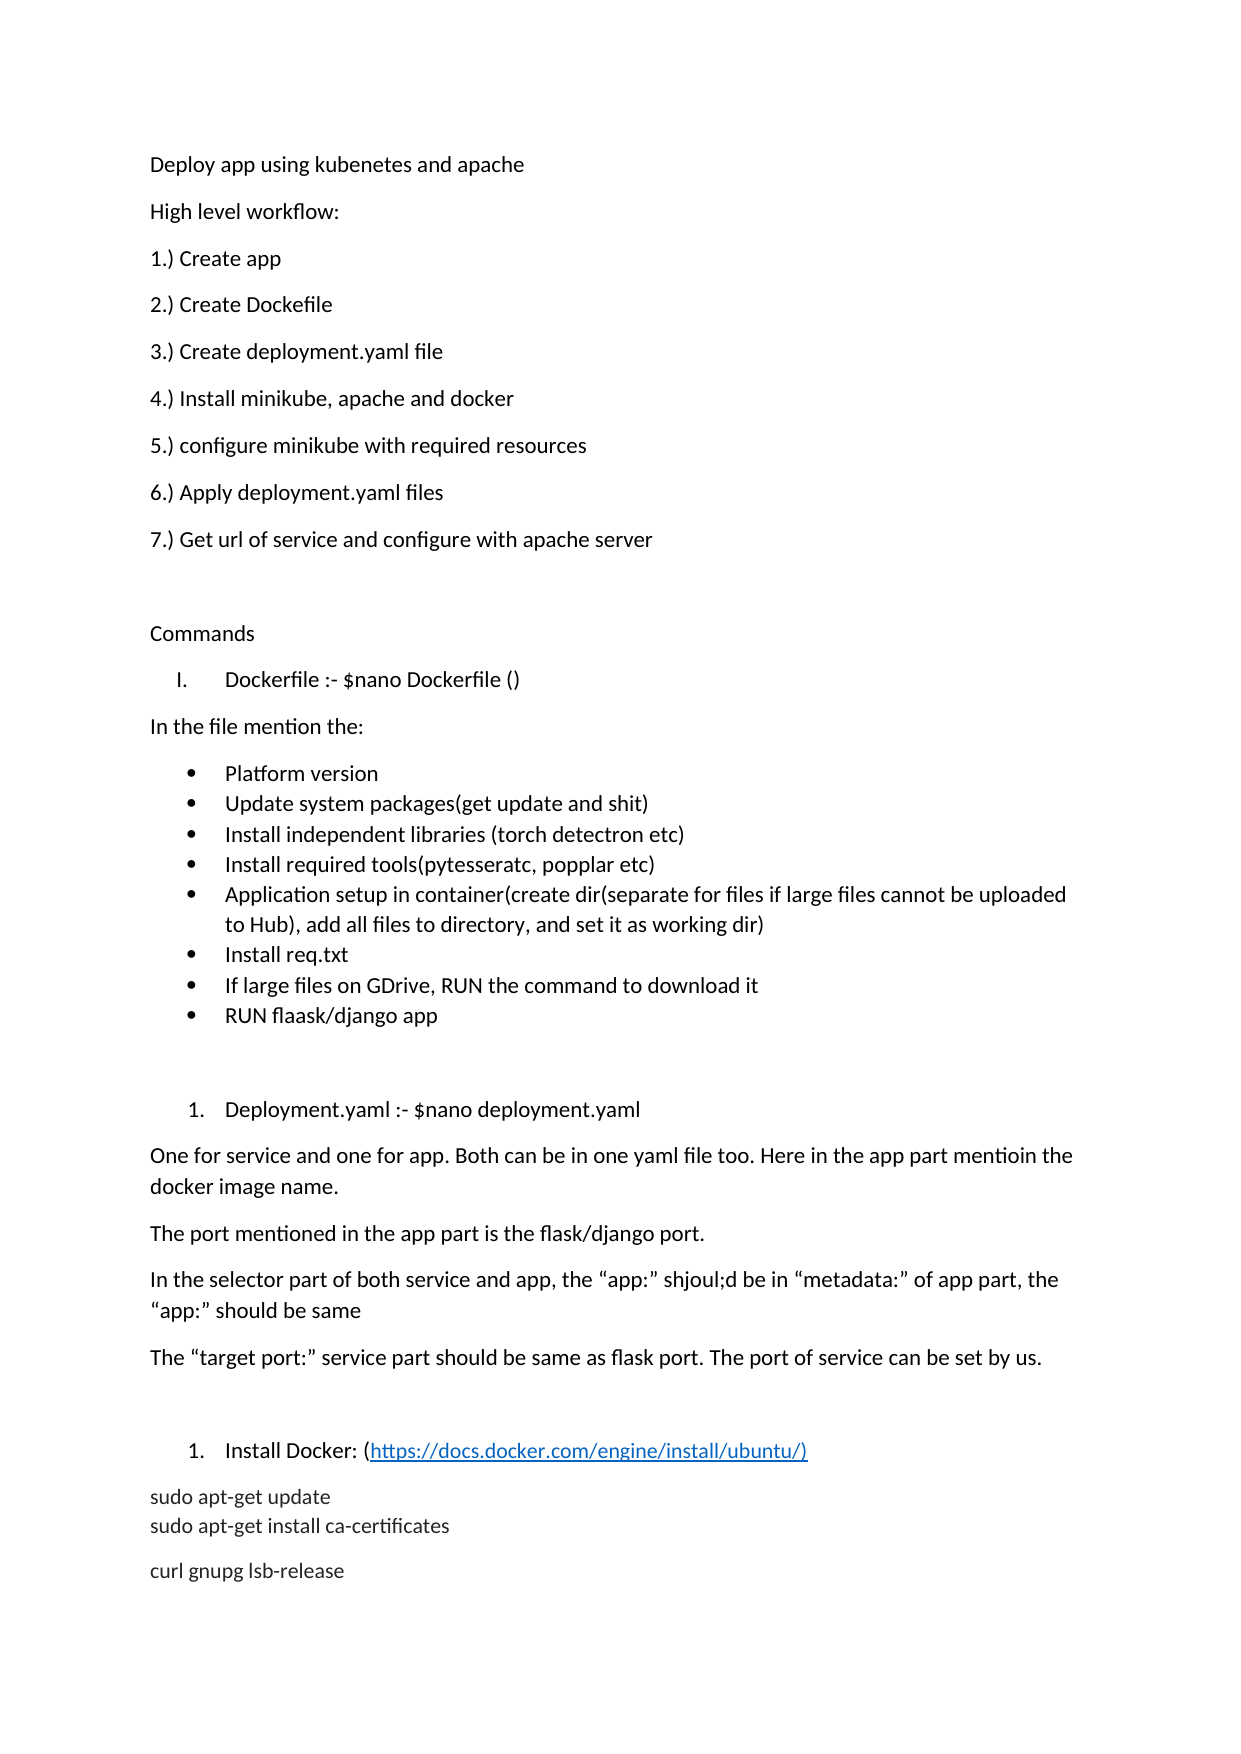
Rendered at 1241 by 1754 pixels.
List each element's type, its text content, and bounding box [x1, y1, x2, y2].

list Application setup in container(create dir(separate for files if large files cannot be uploaded to Hub), add all files to directory, and set it as working dir) [187, 880, 1090, 938]
list Deployment.yaml :- $nano deployment.yaml [187, 1095, 1090, 1123]
text In the file mention the: [150, 712, 1090, 741]
text 3.) Create deployment.yaml file [150, 337, 1090, 366]
text curl gnupg lsb-release [150, 1557, 1090, 1584]
text 6.) Apply deployment.yaml files [150, 478, 1090, 506]
text In the selector part of both service and app, the “app:” shjoul;d be in “metadata:” of app part, the “app:” should be same [150, 1266, 1090, 1324]
text The “target port:” service part should be same as flask port. The port of service can be set by us. [150, 1343, 1090, 1371]
list Install independent libraries (torch detectron etc) [187, 820, 1090, 848]
text High level workflow: [150, 197, 1090, 225]
list Platform version [187, 759, 1090, 787]
text Deploy app using kubenetes and apache [150, 150, 1090, 178]
list Update system packages(get update and shit) [187, 789, 1090, 818]
list Dockerfile :- $nano Dockerfile () [187, 666, 1090, 694]
list Install req.txt [187, 941, 1090, 969]
text 4.) Install minikube, apache and docker [150, 384, 1090, 412]
list Install Docker: (https://docs.docker.com/engine/install/ubuntu/) [187, 1436, 1090, 1464]
text The port mentioned in the app part is the flask/django port. [150, 1219, 1090, 1247]
list Install required tools(pytesseratc, popplar etc) [187, 850, 1090, 878]
text 5.) configure minikube with required resources [150, 431, 1090, 459]
text 2.) Create Dockefile [150, 291, 1090, 319]
text Commands [150, 619, 1090, 647]
list RUN flaask/django app [187, 1001, 1090, 1029]
text 7.) Get url of service and configure with apache server [150, 525, 1090, 553]
text 1.) Create app [150, 244, 1090, 272]
text One for service and one for app. Both can be in one yaml file too. Here in the app part mentioin the docker image name. [150, 1142, 1090, 1200]
text sudo apt-get update sudo apt-get install ca-certificates [150, 1483, 1090, 1539]
list If large files on GDrive, RUN the command to download it [187, 971, 1090, 999]
